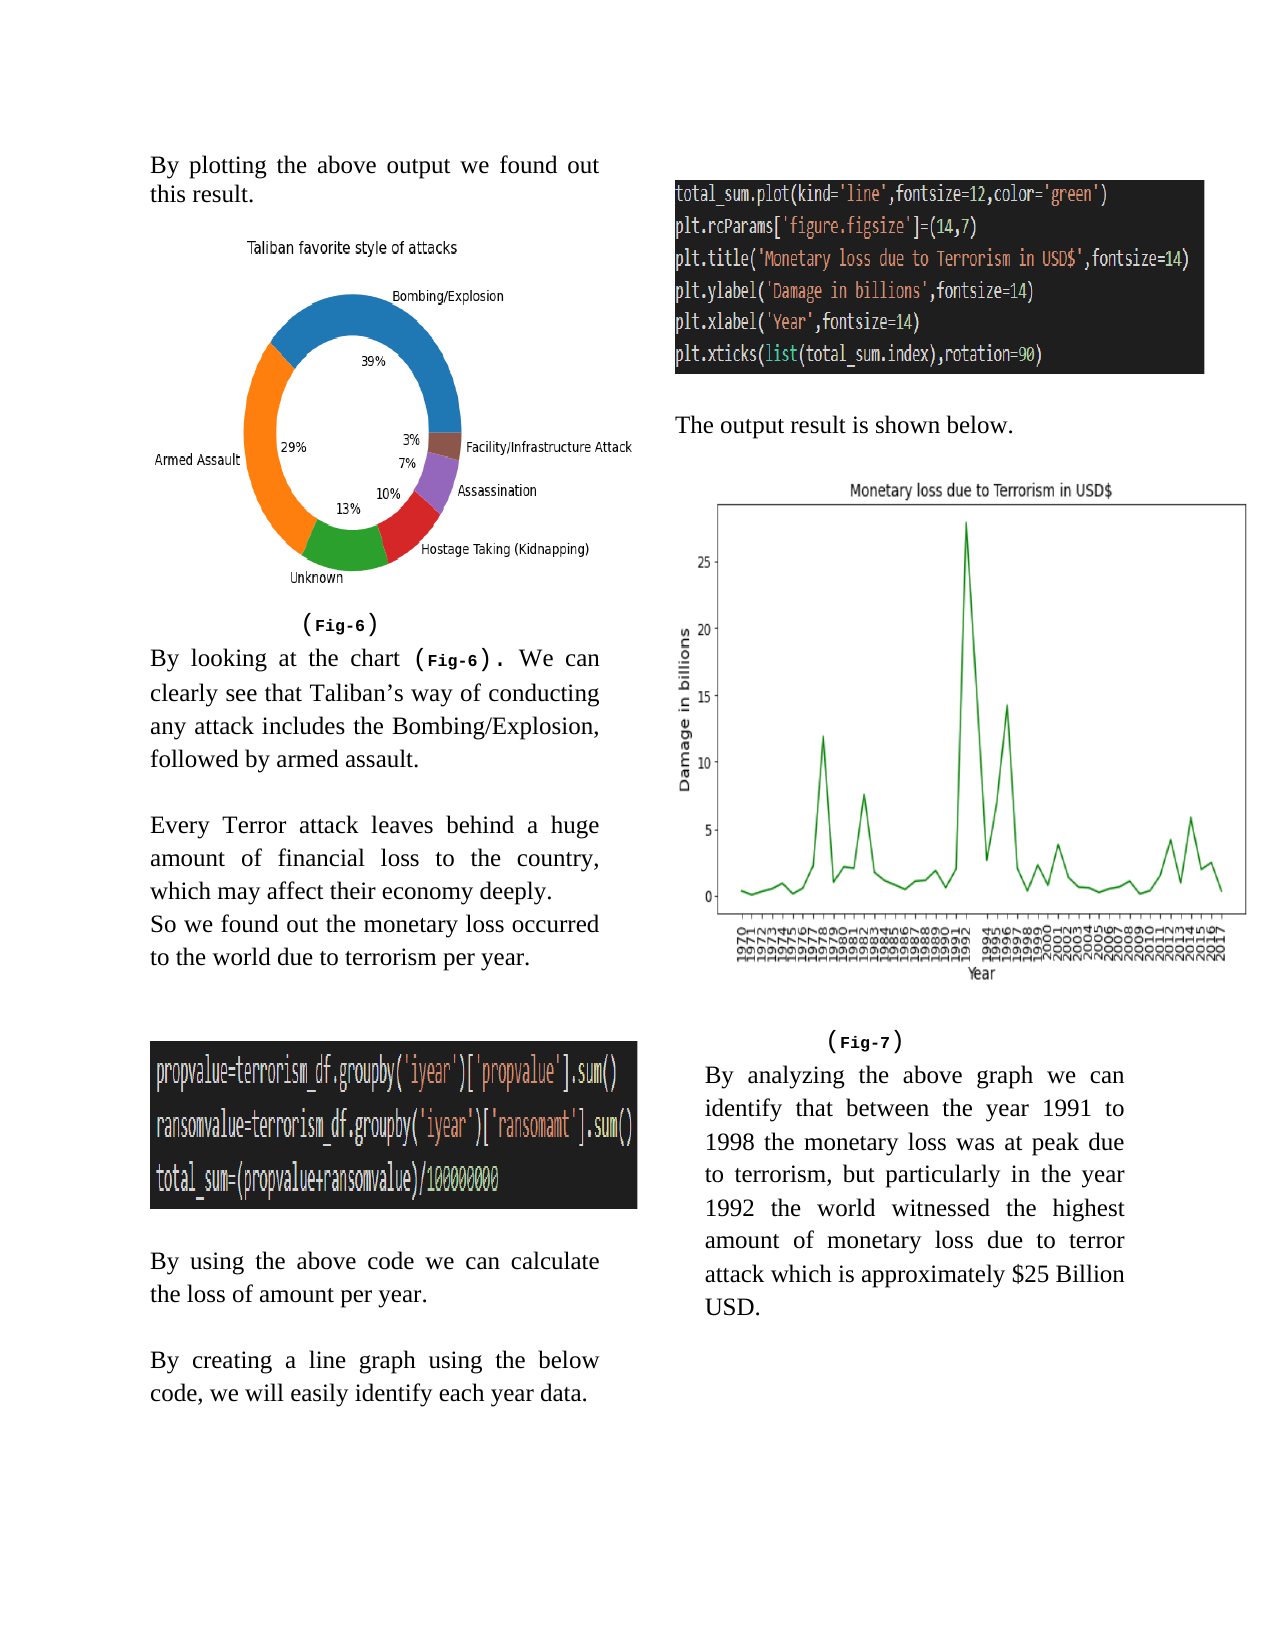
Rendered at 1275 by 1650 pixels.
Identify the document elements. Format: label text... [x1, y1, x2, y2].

text By creating a line graph using the below code, we will easily identify each year data. [150, 1345, 600, 1407]
picture [150, 236, 636, 611]
text The output result is shown below. [675, 411, 1125, 439]
list By analyzing the above graph we can identify that between the year 1991 to 1998 the monetary loss was at peak due to terrorism, but particularly in the year 1992 the world witnessed the highest amount of monetary loss due to terror attack which is approximately $25 Billion USD. [704, 1061, 1125, 1320]
text Every Terror attack leaves behind a huge amount of financial loss to the country, which may affect their economy deeply. [150, 810, 600, 905]
list (Fig-6) [179, 611, 600, 638]
picture [150, 1041, 638, 1209]
text So we found out the monetary loss occurred to the world due to terrorism per year. [150, 909, 600, 971]
text By plotting the above output we found out this result. [150, 150, 600, 207]
text By using the above code we can calculate the loss of amount per year. [150, 1246, 600, 1307]
picture [675, 180, 1205, 374]
list (Fig-7) [704, 1028, 1125, 1056]
picture [675, 476, 1249, 991]
text By looking at the chart (Fig-6). We can clearly see that Taliban’s way of conducting any attack includes the Bombing/Explosion, followed by armed assault. [150, 643, 600, 773]
